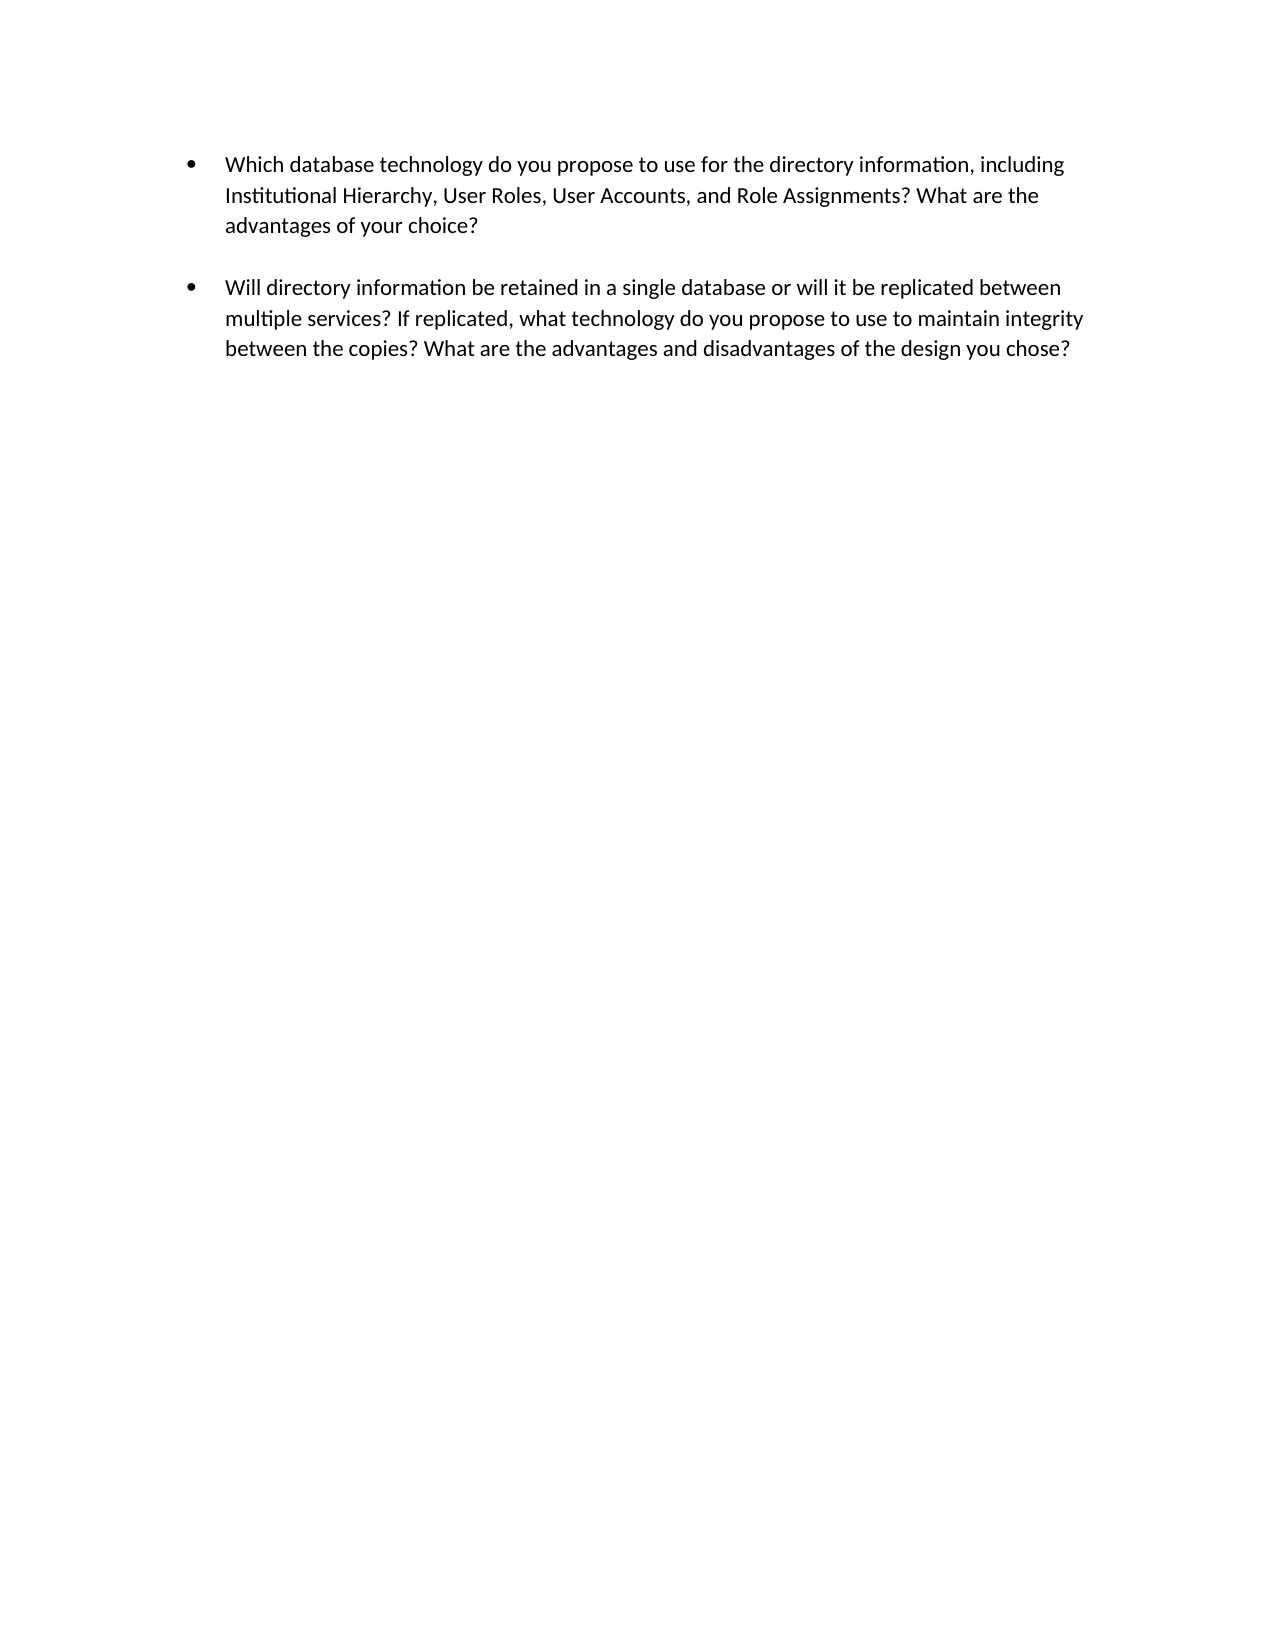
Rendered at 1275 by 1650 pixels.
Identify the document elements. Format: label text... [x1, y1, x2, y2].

list Will directory information be retained in a single database or will it be replicated between multiple services? If replicated, what technology do you propose to use to maintain integrity between the copies? What are the advantages and disadvantages of the design you chose? [187, 273, 1125, 362]
list Which database technology do you propose to use for the directory information, including Institutional Hierarchy, User Roles, User Accounts, and Role Assignments? What are the advantages of your choice? [187, 150, 1125, 239]
